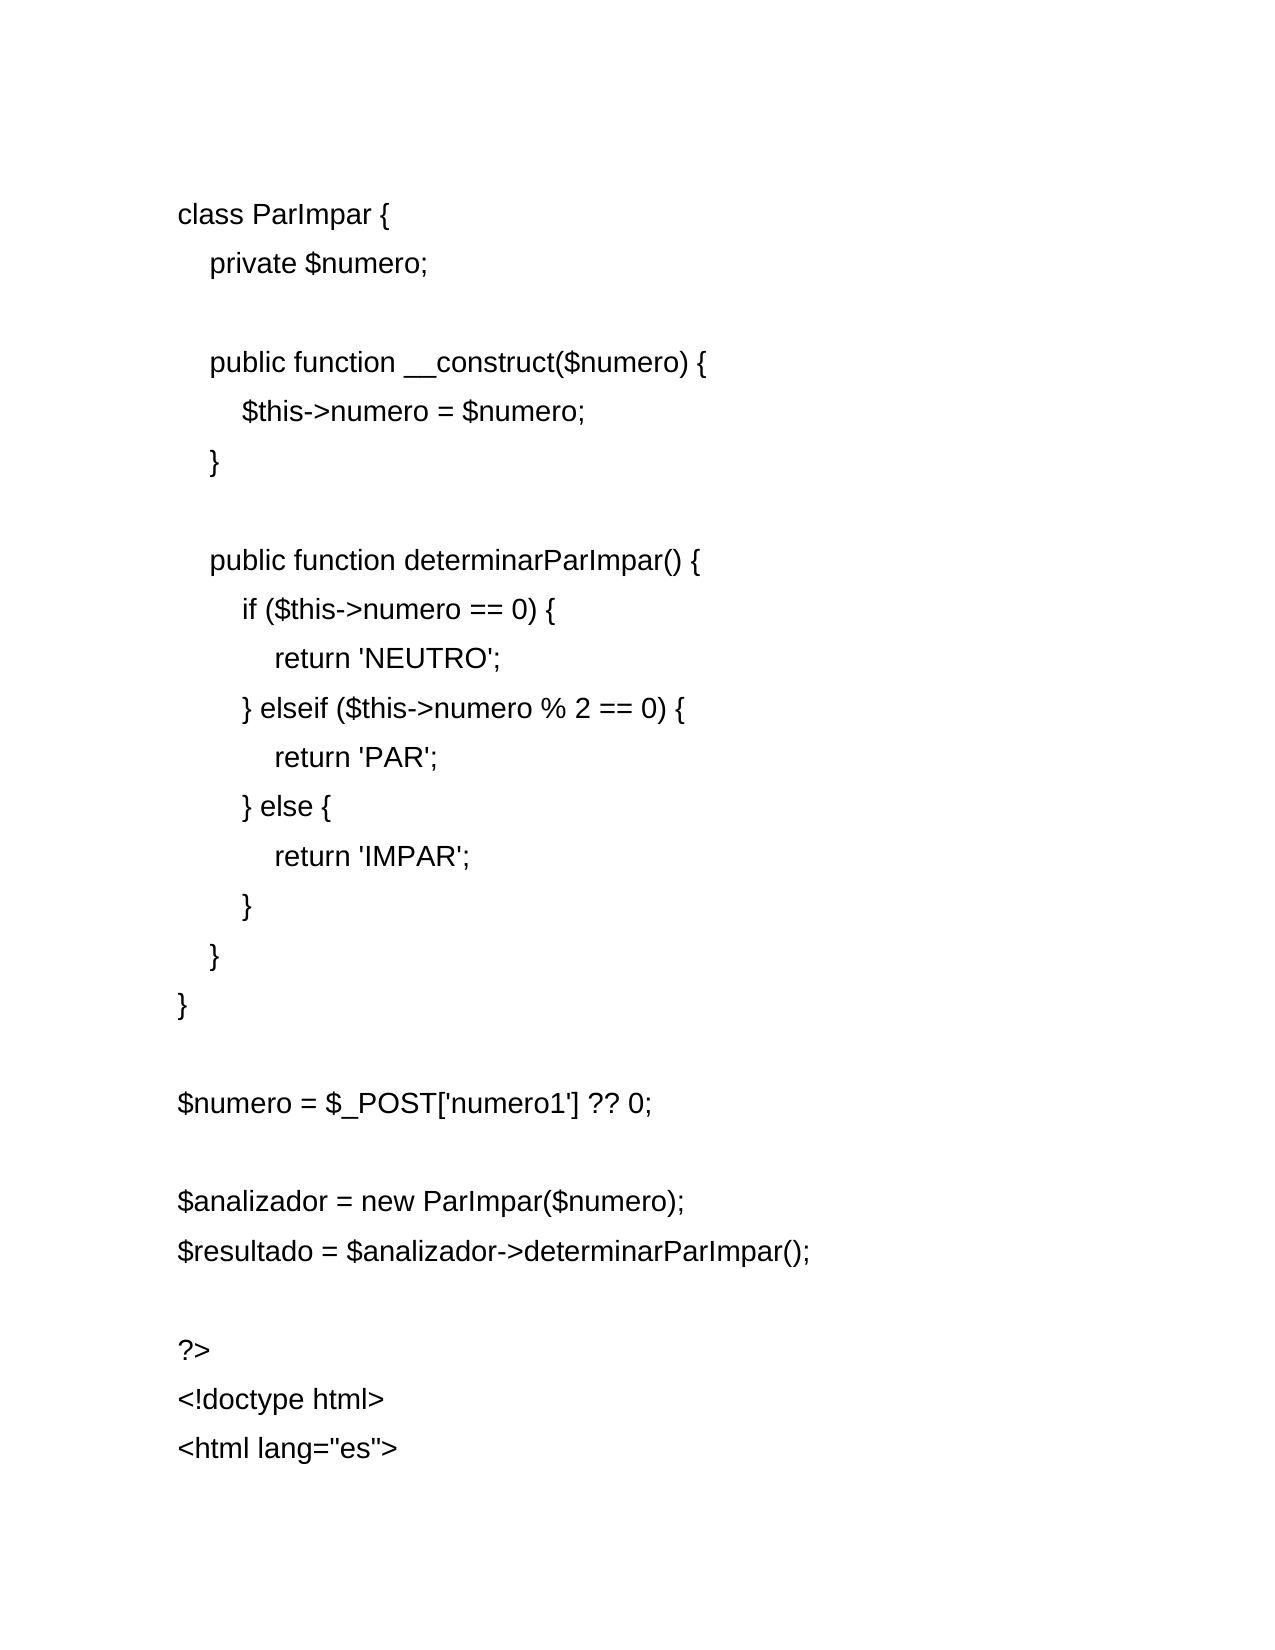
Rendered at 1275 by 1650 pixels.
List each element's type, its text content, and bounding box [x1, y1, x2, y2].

text $resultado = $analizador->determinarParImpar(); [177, 1234, 1098, 1267]
text return 'NEUTRO'; [177, 641, 1098, 675]
text <html lang="es"> [177, 1431, 1098, 1465]
text } [177, 444, 1098, 477]
text ?> [177, 1333, 1098, 1366]
text public function __construct($numero) { [177, 345, 1098, 379]
text } [177, 888, 1098, 922]
text public function determinarParImpar() { [177, 543, 1098, 576]
text } [177, 938, 1098, 971]
text if ($this->numero == 0) { [177, 592, 1098, 626]
text return 'PAR'; [177, 740, 1098, 774]
text } else { [177, 789, 1098, 823]
text return 'IMPAR'; [177, 839, 1098, 872]
text <!doctype html> [177, 1382, 1098, 1416]
text } elseif ($this->numero % 2 == 0) { [177, 691, 1098, 724]
text $analizador = new ParImpar($numero); [177, 1184, 1098, 1218]
text $numero = $_POST['numero1'] ?? 0; [177, 1086, 1098, 1119]
text } [177, 987, 1098, 1021]
text private $numero; [177, 246, 1098, 280]
text class ParImpar { [177, 197, 1098, 231]
text $this->numero = $numero; [177, 394, 1098, 428]
